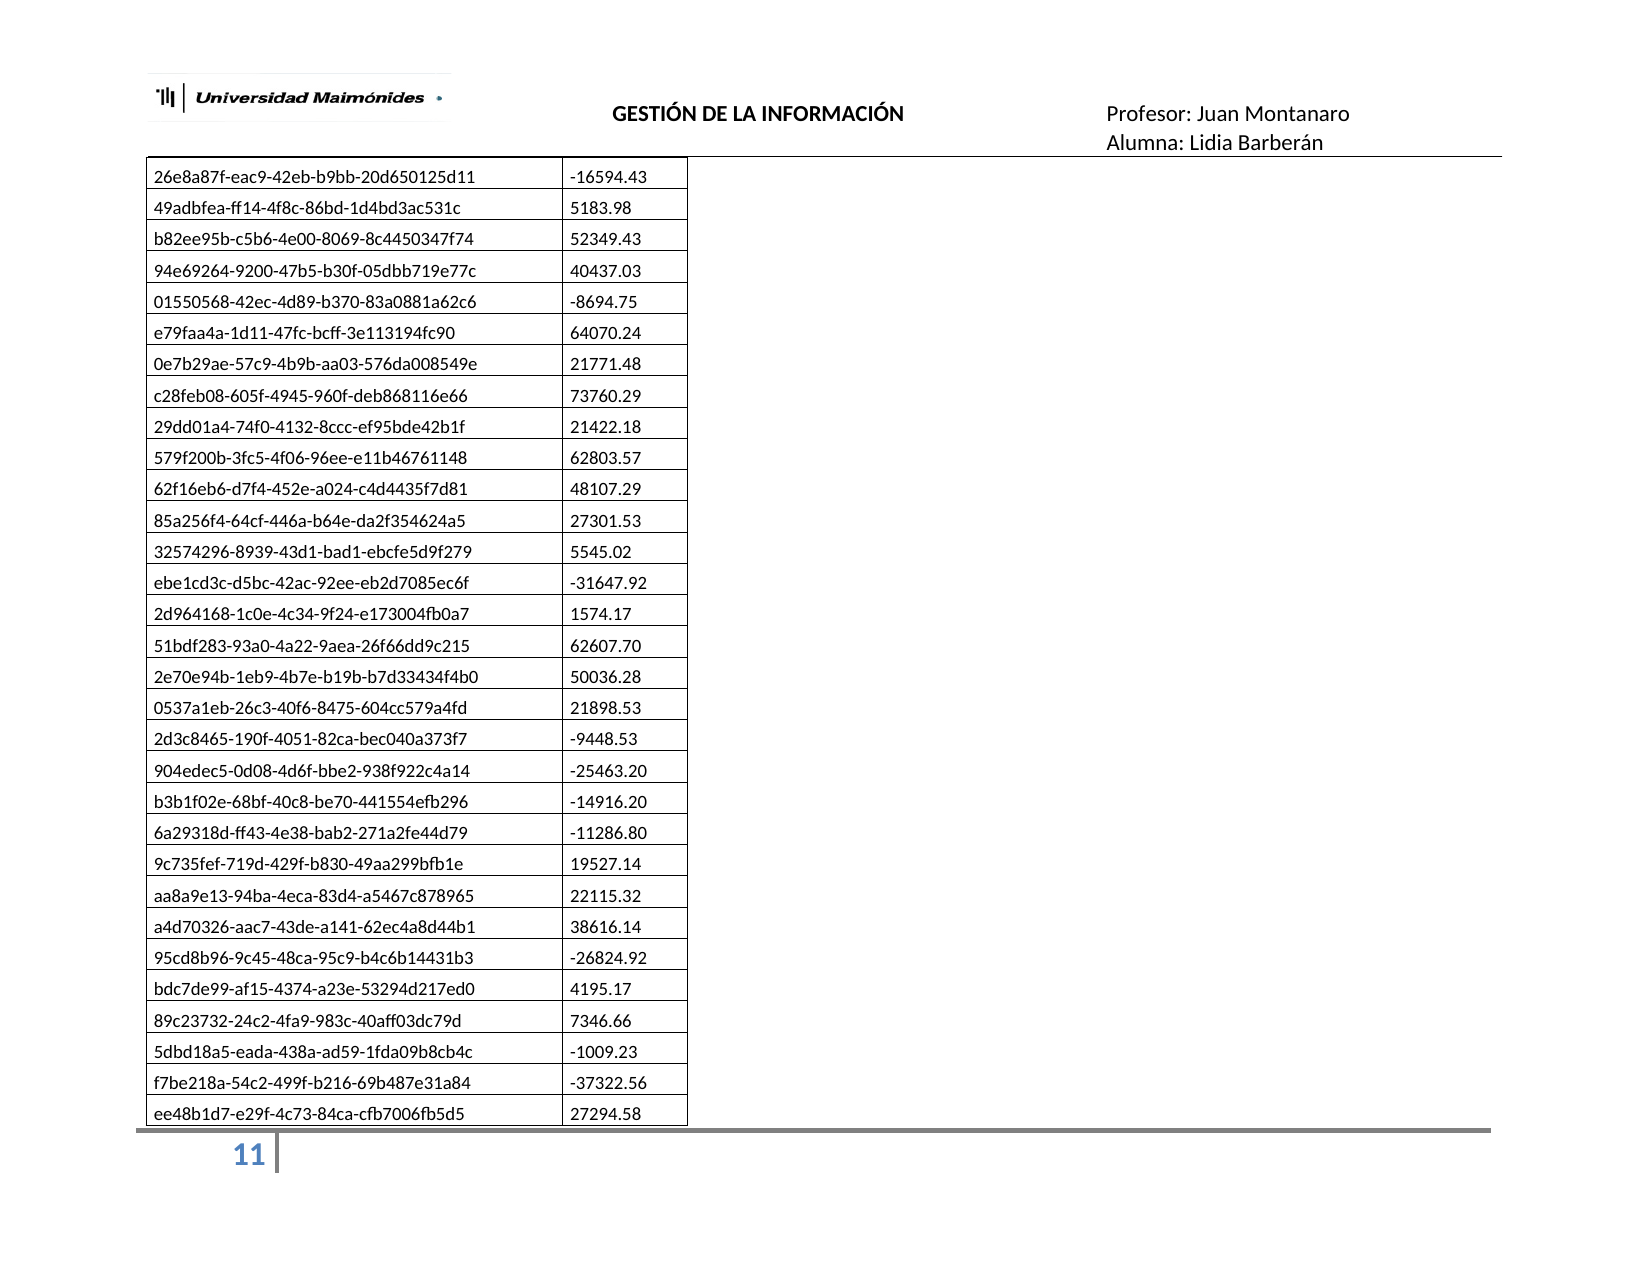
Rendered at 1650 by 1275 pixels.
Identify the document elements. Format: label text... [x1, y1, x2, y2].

table_cell 9c735fef-719d-429f-b830-49aa299bfb1e [147, 845, 562, 875]
table_cell 5183.98 [563, 189, 687, 219]
table_cell -16594.43 [563, 158, 687, 188]
picture [147, 73, 452, 122]
table_cell -1009.23 [563, 1033, 687, 1063]
table_cell 27294.58 [563, 1095, 687, 1125]
table_cell b82ee95b-c5b6-4e00-8069-8c4450347f74 [147, 220, 562, 250]
table_cell 21771.48 [563, 345, 687, 375]
table_cell 4195.17 [563, 970, 687, 1000]
table_cell 50036.28 [563, 658, 687, 688]
table_cell bdc7de99-af15-4374-a23e-53294d217ed0 [147, 970, 562, 1000]
table_cell 64070.24 [563, 314, 687, 344]
table_cell c28feb08-605f-4945-960f-deb868116e66 [147, 376, 562, 407]
table_cell 49adbfea-ff14-4f8c-86bd-1d4bd3ac531c [147, 189, 562, 219]
table_cell a4d70326-aac7-43de-a141-62ec4a8d44b1 [147, 908, 562, 938]
table_cell 95cd8b96-9c45-48ca-95c9-b4c6b14431b3 [147, 939, 562, 969]
table_cell ebe1cd3c-d5bc-42ac-92ee-eb2d7085ec6f [147, 564, 562, 594]
table_cell 2d3c8465-190f-4051-82ca-bec040a373f7 [147, 720, 562, 750]
table_cell 19527.14 [563, 845, 687, 875]
table_cell -8694.75 [563, 283, 687, 313]
table_cell 52349.43 [563, 220, 687, 250]
table_cell 27301.53 [563, 501, 687, 532]
table_cell 0e7b29ae-57c9-4b9b-aa03-576da008549e [147, 345, 562, 375]
table_cell 22115.32 [563, 876, 687, 907]
table_cell 85a256f4-64cf-446a-b64e-da2f354624a5 [147, 501, 562, 532]
table_cell 21898.53 [563, 689, 687, 719]
table_cell -11286.80 [563, 814, 687, 844]
table_cell -9448.53 [563, 720, 687, 750]
table_cell b3b1f02e-68bf-40c8-be70-441554efb296 [147, 783, 562, 813]
table_cell 51bdf283-93a0-4a22-9aea-26f66dd9c215 [147, 626, 562, 657]
table_cell 2d964168-1c0e-4c34-9f24-e173004fb0a7 [147, 595, 562, 625]
table_cell 29dd01a4-74f0-4132-8ccc-ef95bde42b1f [147, 408, 562, 438]
table_cell -14916.20 [563, 783, 687, 813]
table_cell 94e69264-9200-47b5-b30f-05dbb719e77c [147, 251, 562, 282]
table_cell -25463.20 [563, 751, 687, 782]
table_cell 579f200b-3fc5-4f06-96ee-e11b46761148 [147, 439, 562, 469]
table_cell 0537a1eb-26c3-40f6-8475-604cc579a4fd [147, 689, 562, 719]
table_cell 904edec5-0d08-4d6f-bbe2-938f922c4a14 [147, 751, 562, 782]
table_cell ee48b1d7-e29f-4c73-84ca-cfb7006fb5d5 [147, 1095, 562, 1125]
table_cell aa8a9e13-94ba-4eca-83d4-a5467c878965 [147, 876, 562, 907]
table_cell 89c23732-24c2-4fa9-983c-40aff03dc79d [147, 1001, 562, 1032]
table_cell 62607.70 [563, 626, 687, 657]
table_cell 6a29318d-ff43-4e38-bab2-271a2fe44d79 [147, 814, 562, 844]
table_cell 5dbd18a5-eada-438a-ad59-1fda09b8cb4c [147, 1033, 562, 1063]
table_cell 38616.14 [563, 908, 687, 938]
table_cell 5545.02 [563, 533, 687, 563]
table_cell 7346.66 [563, 1001, 687, 1032]
table_cell e79faa4a-1d11-47fc-bcff-3e113194fc90 [147, 314, 562, 344]
table_cell 32574296-8939-43d1-bad1-ebcfe5d9f279 [147, 533, 562, 563]
table_cell 26e8a87f-eac9-42eb-b9bb-20d650125d11 [147, 158, 562, 188]
table_cell 48107.29 [563, 470, 687, 500]
table_cell f7be218a-54c2-499f-b216-69b487e31a84 [147, 1064, 562, 1094]
table_cell -31647.92 [563, 564, 687, 594]
table_cell 73760.29 [563, 376, 687, 407]
table_cell -37322.56 [563, 1064, 687, 1094]
table_cell 2e70e94b-1eb9-4b7e-b19b-b7d33434f4b0 [147, 658, 562, 688]
table_cell 1574.17 [563, 595, 687, 625]
table_cell 62803.57 [563, 439, 687, 469]
table_cell 21422.18 [563, 408, 687, 438]
table_cell -26824.92 [563, 939, 687, 969]
table_cell 01550568-42ec-4d89-b370-83a0881a62c6 [147, 283, 562, 313]
table_cell 40437.03 [563, 251, 687, 282]
table_cell 62f16eb6-d7f4-452e-a024-c4d4435f7d81 [147, 470, 562, 500]
